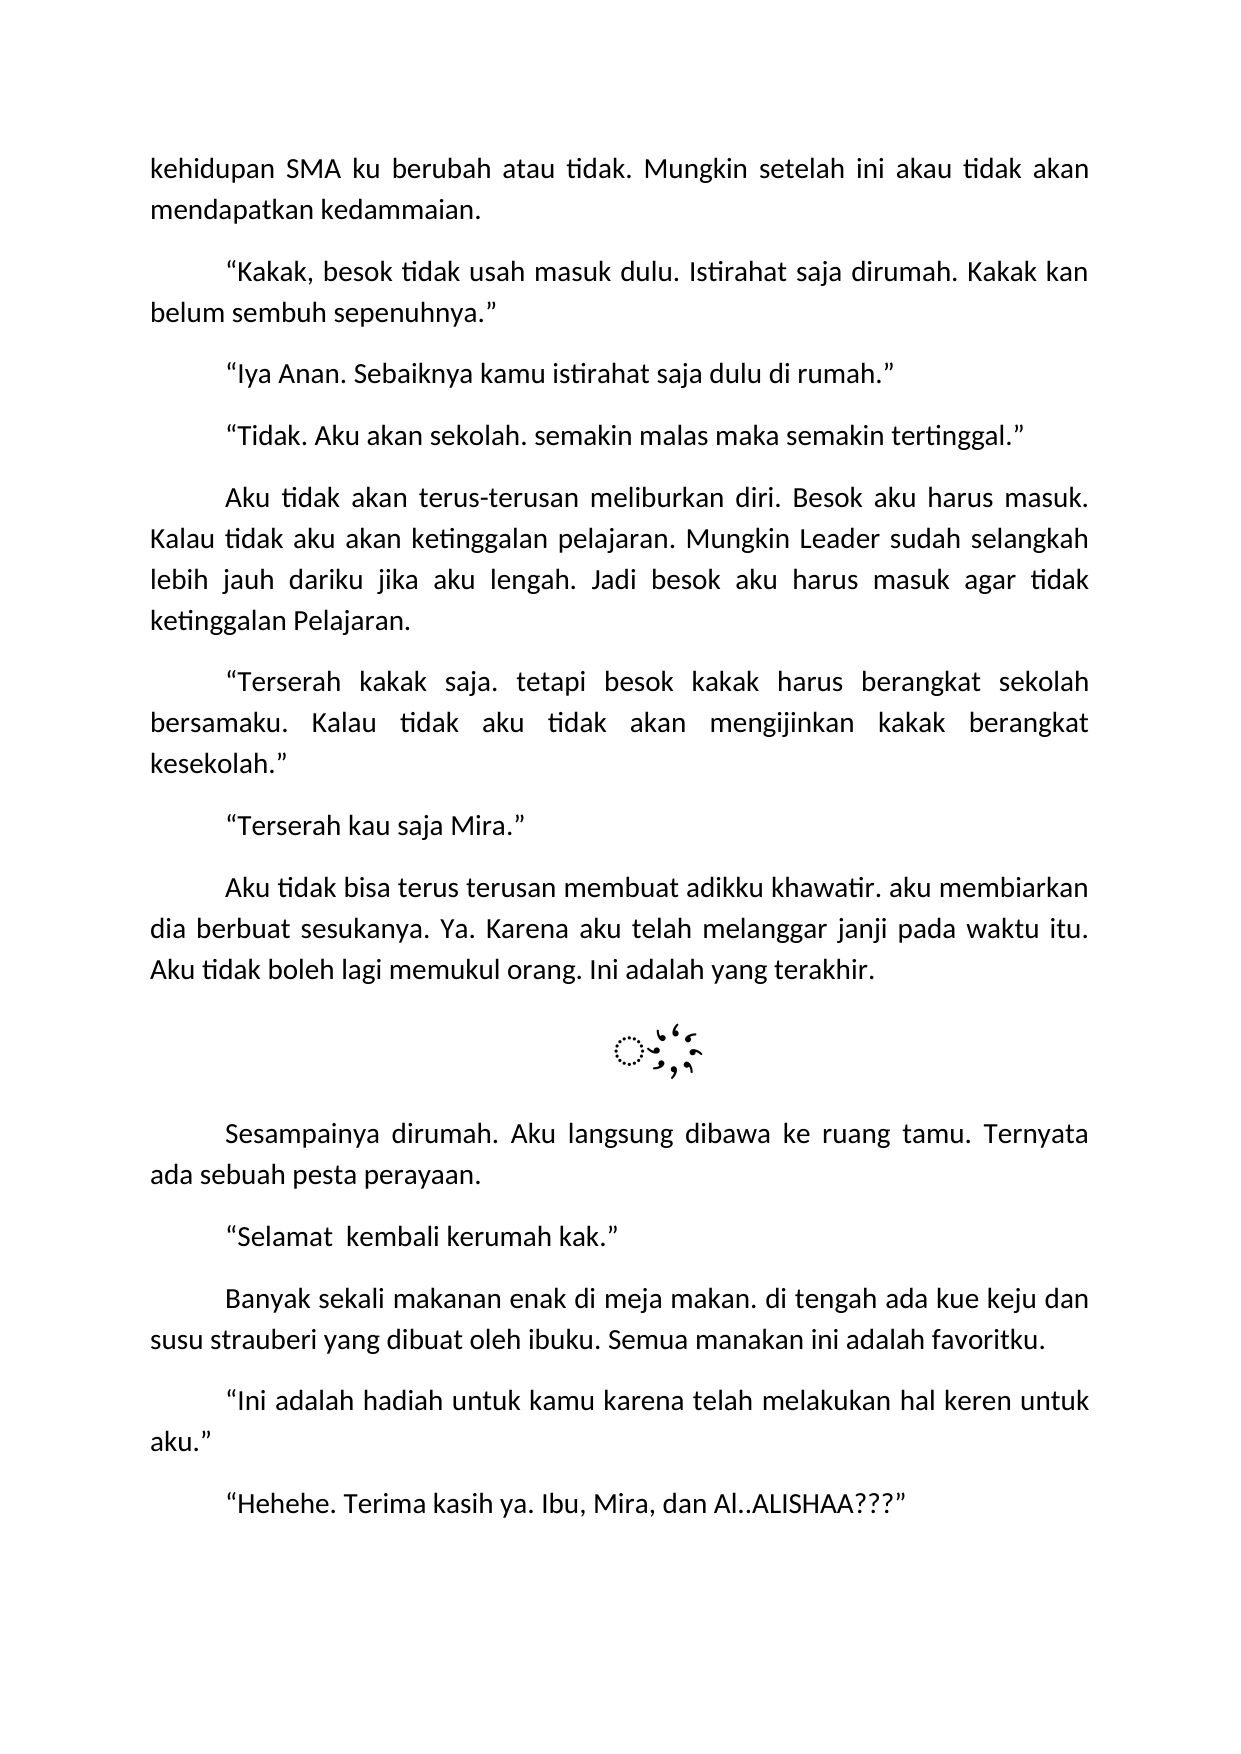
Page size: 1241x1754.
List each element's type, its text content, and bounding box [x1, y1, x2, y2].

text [150, 150, 1090, 227]
text “Kakak, besok tidak usah masuk dulu. Istirahat saja dirumah. Kakak kan belum sembuh sepenuhnya.” [150, 253, 1090, 329]
text “Hehehe. Terima kasih ya. Ibu, Mira, dan Al..ALISHAA???” [150, 1485, 1090, 1521]
text Aku tidak akan terus-terusan meliburkan diri. Besok aku harus masuk. Kalau tidak aku akan ketinggalan pelajaran. Mungkin Leader sudah selangkah lebih jauh dariku jika aku lengah. Jadi besok aku harus masuk agar tidak ketinggalan Pelajaran. [150, 479, 1090, 637]
text “Tidak. Aku akan sekolah. semakin malas maka semakin tertinggal.” [150, 417, 1090, 453]
text “Terserah kau saja Mira.” [150, 807, 1090, 843]
text ҉ [150, 1013, 1090, 1084]
text “Iya Anan. Sebaiknya kamu istirahat saja dulu di rumah.” [150, 355, 1090, 391]
text “Terserah kakak saja. tetapi besok kakak harus berangkat sekolah bersamaku. Kalau tidak aku tidak akan mengijinkan kakak berangkat kesekolah.” [150, 663, 1090, 781]
text Sesampainya dirumah. Aku langsung dibawa ke ruang tamu. Ternyata ada sebuah pesta perayaan. [150, 1115, 1090, 1192]
text “Selamat kembali kerumah kak.” [150, 1218, 1090, 1254]
text Aku tidak bisa terus terusan membuat adikku khawatir. aku membiarkan dia berbuat sesukanya. Ya. Karena aku telah melanggar janji pada waktu itu. Aku tidak boleh lagi memukul orang. Ini adalah yang terakhir. [150, 869, 1090, 986]
text Banyak sekali makanan enak di meja makan. di tengah ada kue keju dan susu strauberi yang dibuat oleh ibuku. Semua manakan ini adalah favoritku. [150, 1280, 1090, 1356]
text “Ini adalah hadiah untuk kamu karena telah melakukan hal keren untuk aku.” [150, 1382, 1090, 1459]
